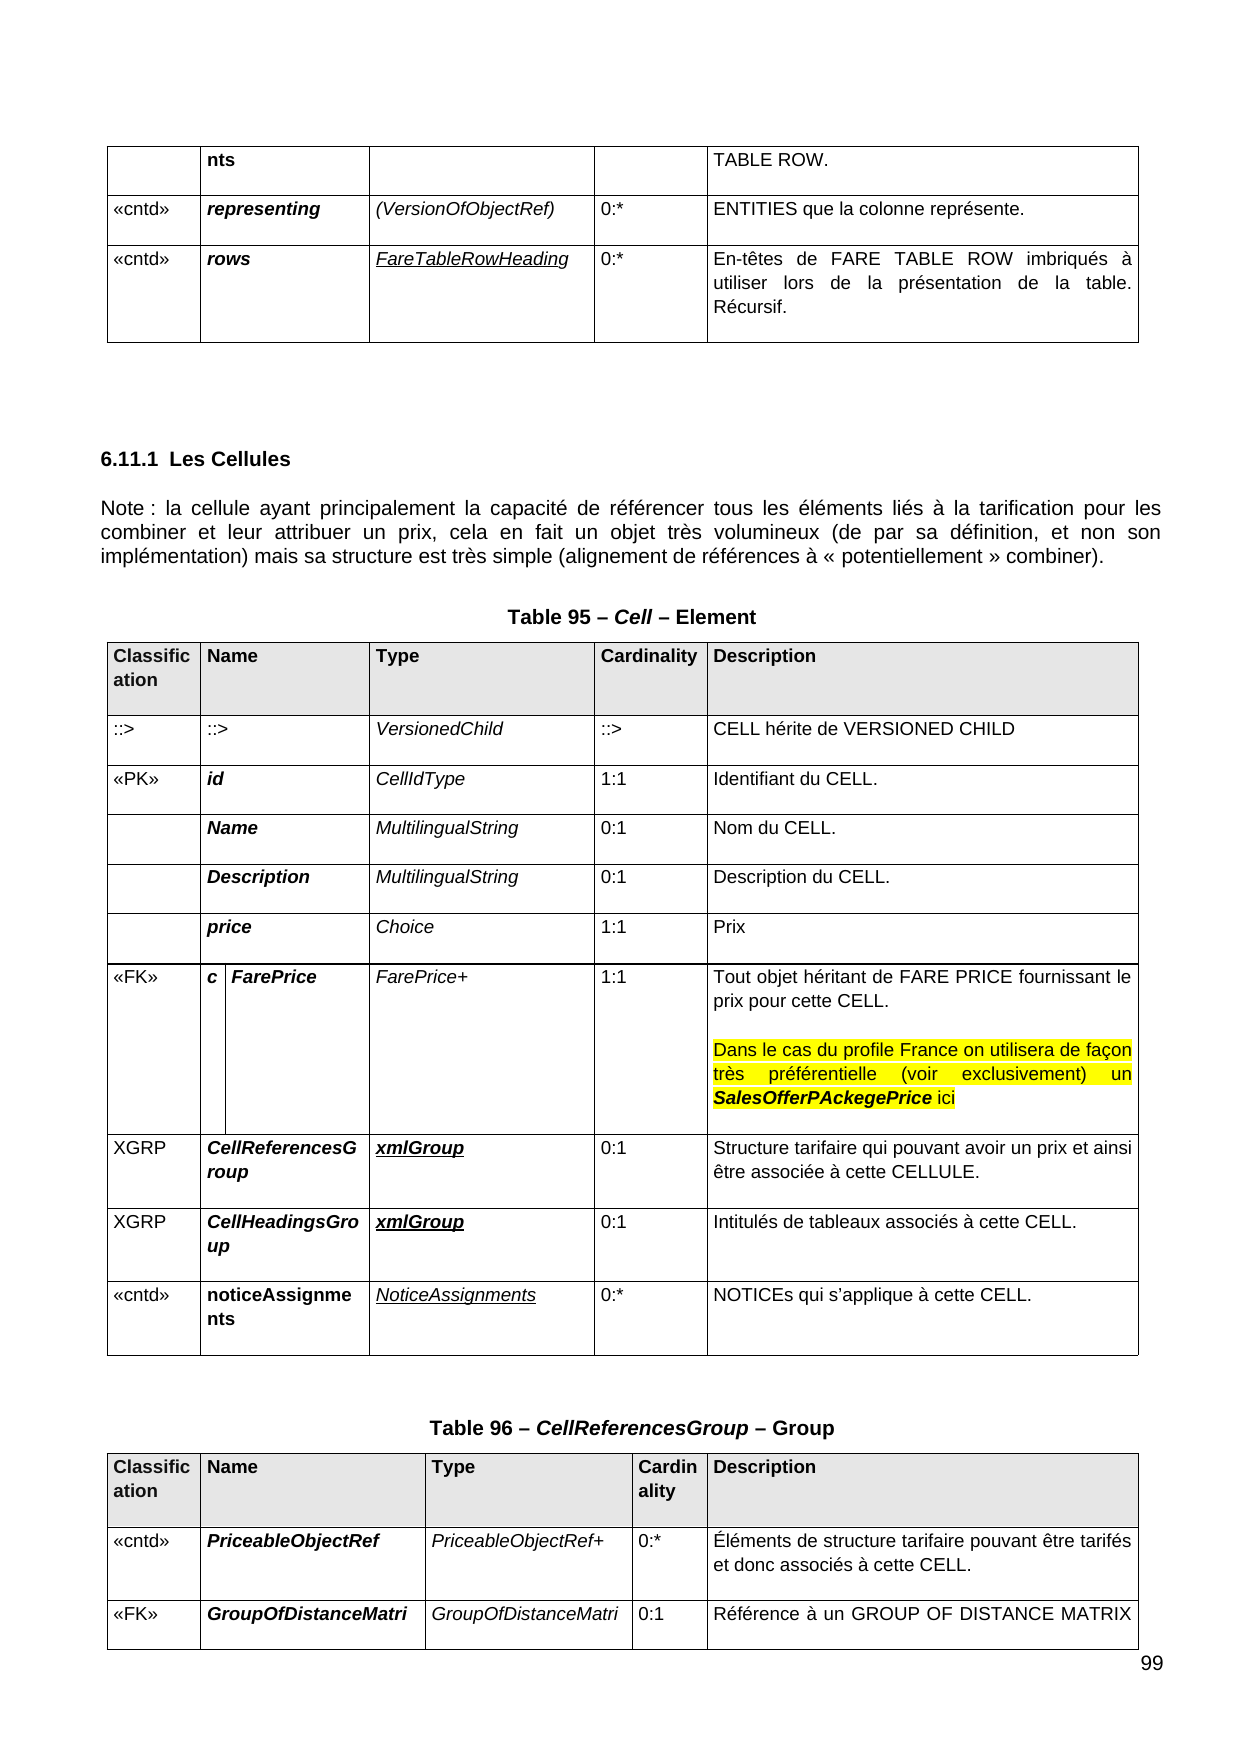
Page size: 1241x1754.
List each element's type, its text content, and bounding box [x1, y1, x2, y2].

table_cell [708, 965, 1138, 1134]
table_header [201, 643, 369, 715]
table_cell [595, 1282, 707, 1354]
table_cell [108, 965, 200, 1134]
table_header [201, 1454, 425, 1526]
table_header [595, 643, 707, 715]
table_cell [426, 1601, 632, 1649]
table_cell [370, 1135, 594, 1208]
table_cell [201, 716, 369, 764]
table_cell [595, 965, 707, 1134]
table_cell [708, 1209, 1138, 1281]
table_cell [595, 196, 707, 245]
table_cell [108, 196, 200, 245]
title Table 96 – CellReferencesGroup – Group [100, 1417, 1163, 1441]
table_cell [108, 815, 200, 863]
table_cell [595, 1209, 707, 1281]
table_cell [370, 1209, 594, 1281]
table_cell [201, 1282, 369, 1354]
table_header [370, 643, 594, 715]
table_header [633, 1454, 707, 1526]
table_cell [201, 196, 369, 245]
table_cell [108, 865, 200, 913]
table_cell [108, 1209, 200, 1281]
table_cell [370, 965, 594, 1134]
title Table 95 – Cell – Element [100, 605, 1163, 629]
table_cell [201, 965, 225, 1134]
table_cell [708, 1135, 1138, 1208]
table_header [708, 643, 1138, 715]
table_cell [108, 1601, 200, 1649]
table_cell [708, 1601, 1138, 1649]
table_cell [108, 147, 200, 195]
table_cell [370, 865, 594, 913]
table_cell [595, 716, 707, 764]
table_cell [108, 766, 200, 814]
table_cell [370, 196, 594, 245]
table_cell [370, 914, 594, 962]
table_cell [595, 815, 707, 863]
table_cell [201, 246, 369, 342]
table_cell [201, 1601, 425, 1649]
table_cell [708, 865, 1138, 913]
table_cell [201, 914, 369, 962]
subtitle Les Cellules [100, 447, 1163, 471]
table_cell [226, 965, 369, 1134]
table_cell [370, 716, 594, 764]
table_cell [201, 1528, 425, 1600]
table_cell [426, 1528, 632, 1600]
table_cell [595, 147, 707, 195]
text Note : la cellule ayant principalement la capacité de référencer tous les éléments liés à la tarification pour les combiner et leur attribuer un prix, cela en fait un objet très volumineux (de par sa définition, et non son implémentation) mais sa structure est très simple (alignement de références à « potentiellement » combiner). [100, 496, 1163, 568]
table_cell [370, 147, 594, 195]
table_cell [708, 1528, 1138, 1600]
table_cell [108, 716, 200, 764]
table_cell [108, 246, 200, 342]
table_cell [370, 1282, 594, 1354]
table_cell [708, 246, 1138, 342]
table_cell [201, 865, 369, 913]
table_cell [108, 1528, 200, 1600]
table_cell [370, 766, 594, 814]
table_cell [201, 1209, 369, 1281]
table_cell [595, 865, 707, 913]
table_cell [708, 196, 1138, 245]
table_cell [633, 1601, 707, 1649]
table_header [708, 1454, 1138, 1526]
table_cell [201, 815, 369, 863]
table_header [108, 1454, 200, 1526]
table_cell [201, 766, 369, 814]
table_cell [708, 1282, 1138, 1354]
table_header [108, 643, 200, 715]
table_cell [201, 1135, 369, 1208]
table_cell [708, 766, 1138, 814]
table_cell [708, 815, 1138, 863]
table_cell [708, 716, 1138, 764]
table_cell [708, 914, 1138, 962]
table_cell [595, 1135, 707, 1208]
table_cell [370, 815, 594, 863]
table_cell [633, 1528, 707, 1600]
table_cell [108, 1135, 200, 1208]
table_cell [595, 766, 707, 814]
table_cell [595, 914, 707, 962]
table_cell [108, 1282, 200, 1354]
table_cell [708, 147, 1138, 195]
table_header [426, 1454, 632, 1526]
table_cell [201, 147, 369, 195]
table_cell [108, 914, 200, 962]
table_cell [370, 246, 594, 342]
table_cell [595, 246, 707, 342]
